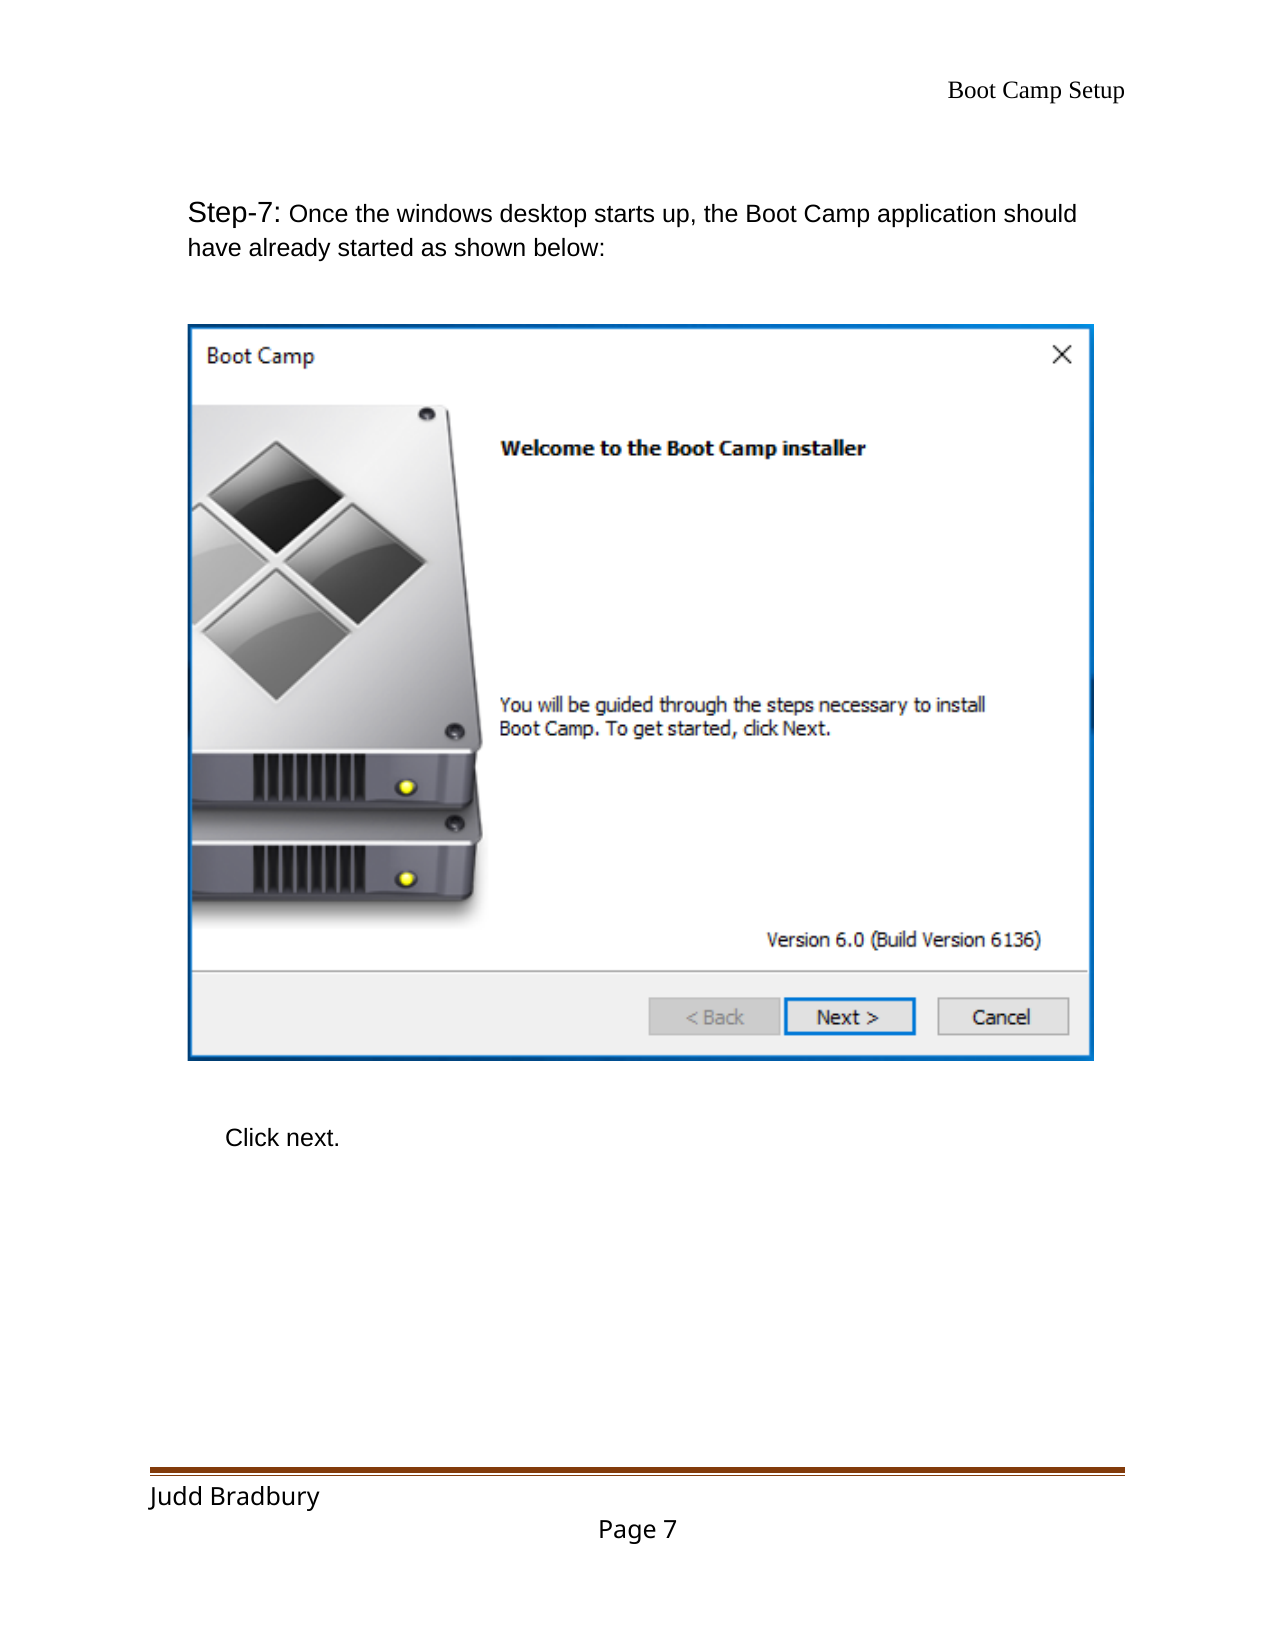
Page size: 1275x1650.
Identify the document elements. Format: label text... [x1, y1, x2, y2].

picture [187, 324, 1094, 1061]
text Step-7: Once the windows desktop starts up, the Boot Camp application should have already started as shown below: [187, 196, 1125, 262]
text Click next. [150, 1123, 1125, 1151]
